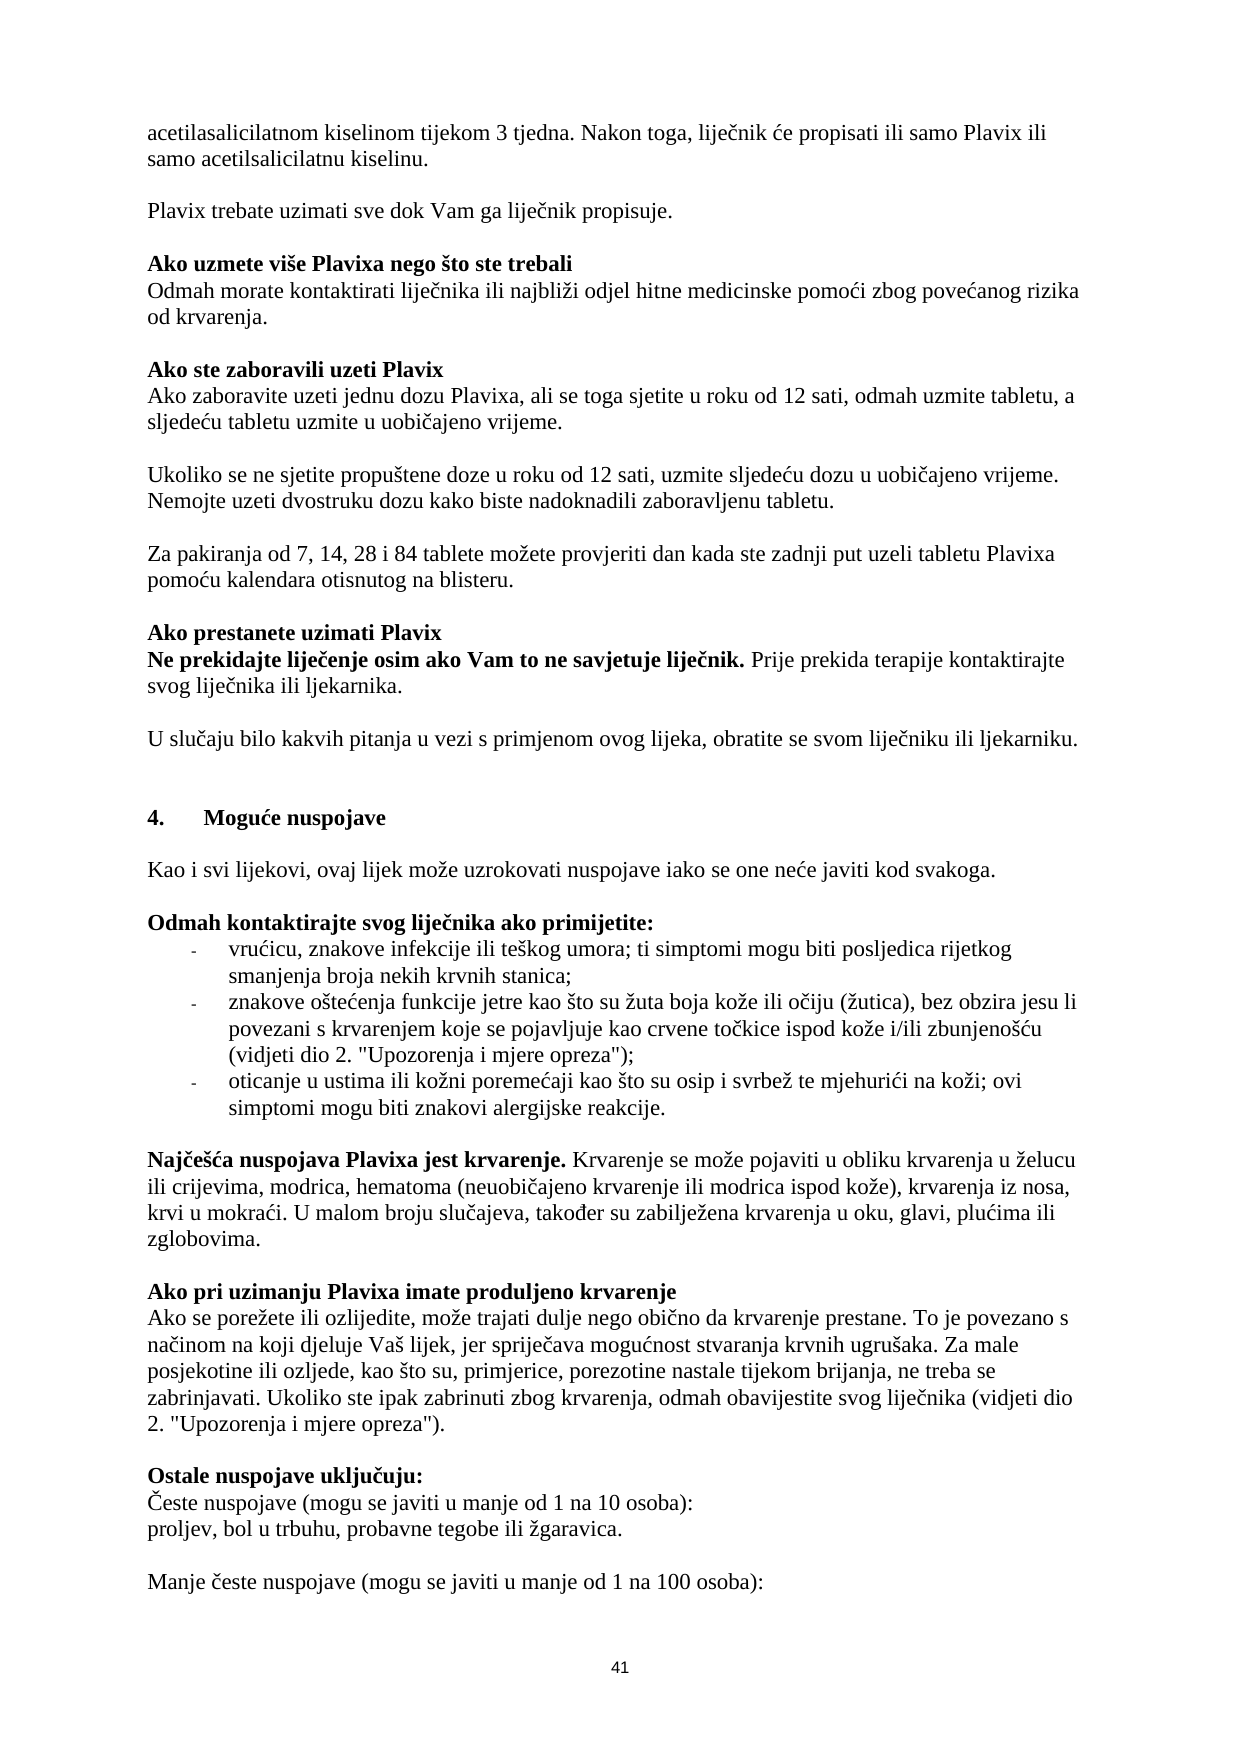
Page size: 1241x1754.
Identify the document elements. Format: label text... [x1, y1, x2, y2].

list oticanje u ustima ili kožni poremećaji kao što su osip i svrbež te mjehurići na koži; ovi simptomi mogu biti znakovi alergijske reakcije. [191, 1067, 1093, 1120]
text U slučaju bilo kakvih pitanja u vezi s primjenom ovog lijeka, obratite se svom liječniku ili ljekarniku. [147, 725, 1093, 751]
text Odmah morate kontaktirati liječnika ili najbliži odjel hitne medicinske pomoći zbog povećanog rizika od krvarenja. [147, 277, 1093, 329]
text Ukoliko se ne sjetite propuštene doze u roku od 12 sati, uzmite sljedeću dozu u uobičajeno vrijeme. Nemojte uzeti dvostruku dozu kako biste nadoknadili zaboravljenu tabletu. [147, 461, 1093, 514]
text Ako uzmete više Plavixa nego što ste trebali [147, 250, 1093, 277]
text proljev, bol u trbuhu, probavne tegobe ili žgaravica. [147, 1515, 1093, 1542]
text Odmah kontaktirajte svog liječnika ako primijetite: [147, 909, 1093, 936]
text Ako se porežete ili ozlijedite, može trajati dulje nego obično da krvarenje prestane. To je povezano s načinom na koji djeluje Vaš lijek, jer spriječava mogućnost stvaranja krvnih ugrušaka. Za male posjekotine ili ozljede, kao što su, primjerice, porezotine nastale tijekom brijanja, ne treba se zabrinjavati. Ukoliko ste ipak zabrinuti zbog krvarenja, odmah obavijestite svog liječnika (vidjeti dio 2. "Upozorenja i mjere opreza"). [147, 1304, 1093, 1436]
text Manje česte nuspojave (mogu se javiti u manje od 1 na 100 osoba): [147, 1568, 1093, 1594]
text Ako ste zaboravili uzeti Plavix [147, 356, 1093, 382]
text Ako pri uzimanju Plavixa imate produljeno krvarenje [147, 1278, 1093, 1304]
text 4. Moguće nuspojave [147, 804, 1093, 830]
text Najčešća nuspojava Plavixa jest krvarenje. Krvarenje se može pojaviti u obliku krvarenja u želucu ili crijevima, modrica, hematoma (neuobičajeno krvarenje ili modrica ispod kože), krvarenja iz nosa, krvi u mokraći. U malom broju slučajeva, također su zabilježena krvarenja u oku, glavi, plućima ili zglobovima. [147, 1146, 1093, 1252]
text Ostale nuspojave uključuju: [147, 1463, 1093, 1489]
text Plavix trebate uzimati sve dok Vam ga liječnik propisuje. [147, 198, 1093, 224]
list znakove oštećenja funkcije jetre kao što su žuta boja kože ili očiju (žutica), bez obzira jesu li povezani s krvarenjem koje se pojavljuje kao crvene točkice ispod kože i/ili zbunjenošću (vidjeti dio 2. "Upozorenja i mjere opreza"); [191, 988, 1093, 1067]
text Ako prestanete uzimati Plavix [147, 619, 1093, 646]
text Ne prekidajte liječenje osim ako Vam to ne savjetuje liječnik. Prije prekida terapije kontaktirajte svog liječnika ili ljekarnika. [147, 646, 1093, 698]
list vrućicu, znakove infekcije ili teškog umora; ti simptomi mogu biti posljedica rijetkog smanjenja broja nekih krvnih stanica; [191, 936, 1093, 988]
text Kao i svi lijekovi, ovaj lijek može uzrokovati nuspojave iako se one neće javiti kod svakoga. [147, 856, 1093, 883]
text Za pakiranja od 7, 14, 28 i 84 tablete možete provjeriti dan kada ste zadnji put uzeli tabletu Plavixa pomoću kalendara otisnutog na blisteru. [147, 540, 1093, 593]
text Česte nuspojave (mogu se javiti u manje od 1 na 10 osoba): [147, 1489, 1093, 1515]
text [147, 118, 1093, 171]
text Ako zaboravite uzeti jednu dozu Plavixa, ali se toga sjetite u roku od 12 sati, odmah uzmite tabletu, a sljedeću tabletu uzmite u uobičajeno vrijeme. [147, 382, 1093, 435]
